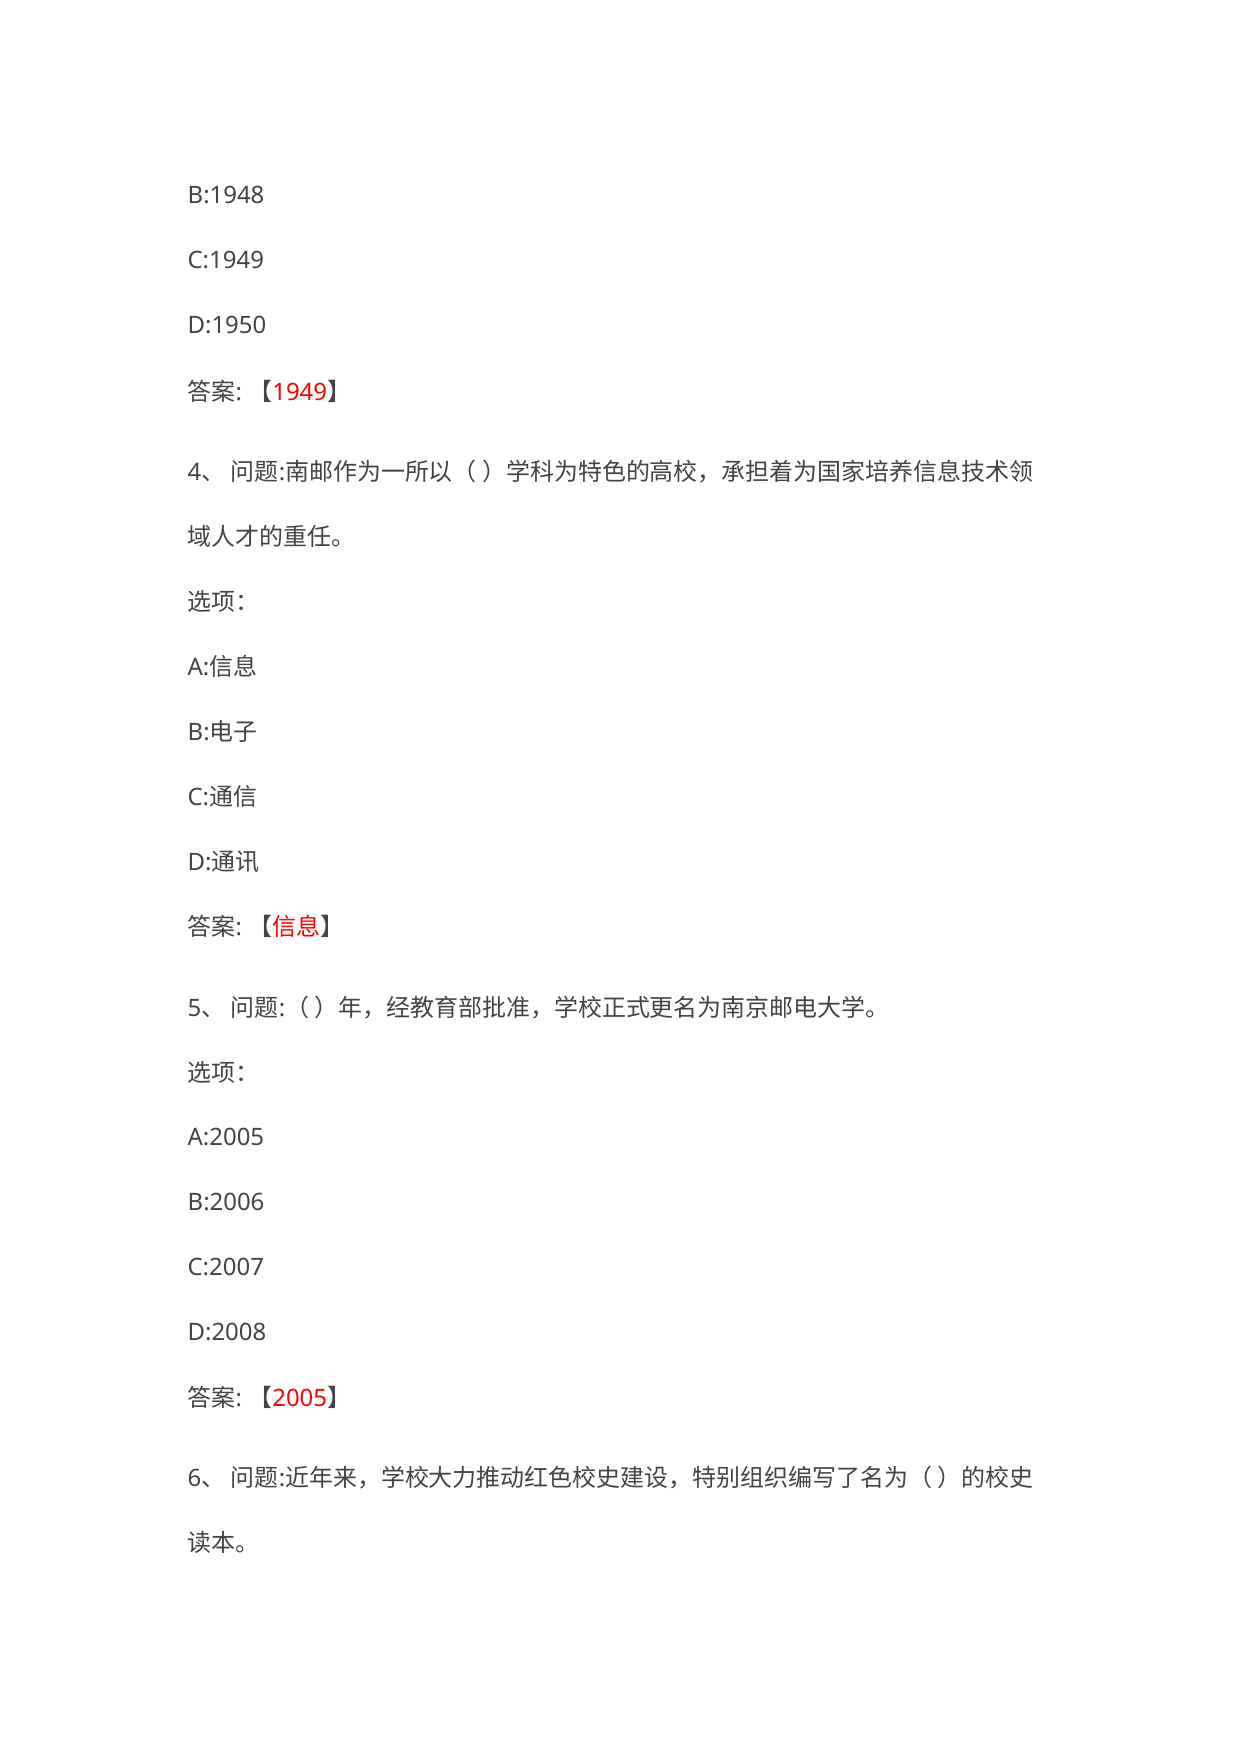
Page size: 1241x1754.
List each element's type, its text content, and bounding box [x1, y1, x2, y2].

text 5、 问题:（ ）年，经教育部批准，学校正式更名为南京邮电大学。 选项： A:2005 B:2006 C:2007 D:2008 答案: 【2005】 [187, 973, 1053, 1428]
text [187, 1444, 1053, 1574]
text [187, 162, 1053, 422]
text 4、 问题:南邮作为一所以（ ）学科为特色的高校，承担着为国家培养信息技术领域人才的重任。 选项： A:信息 B:电子 C:通信 D:通讯 答案: 【信息】 [187, 438, 1053, 958]
